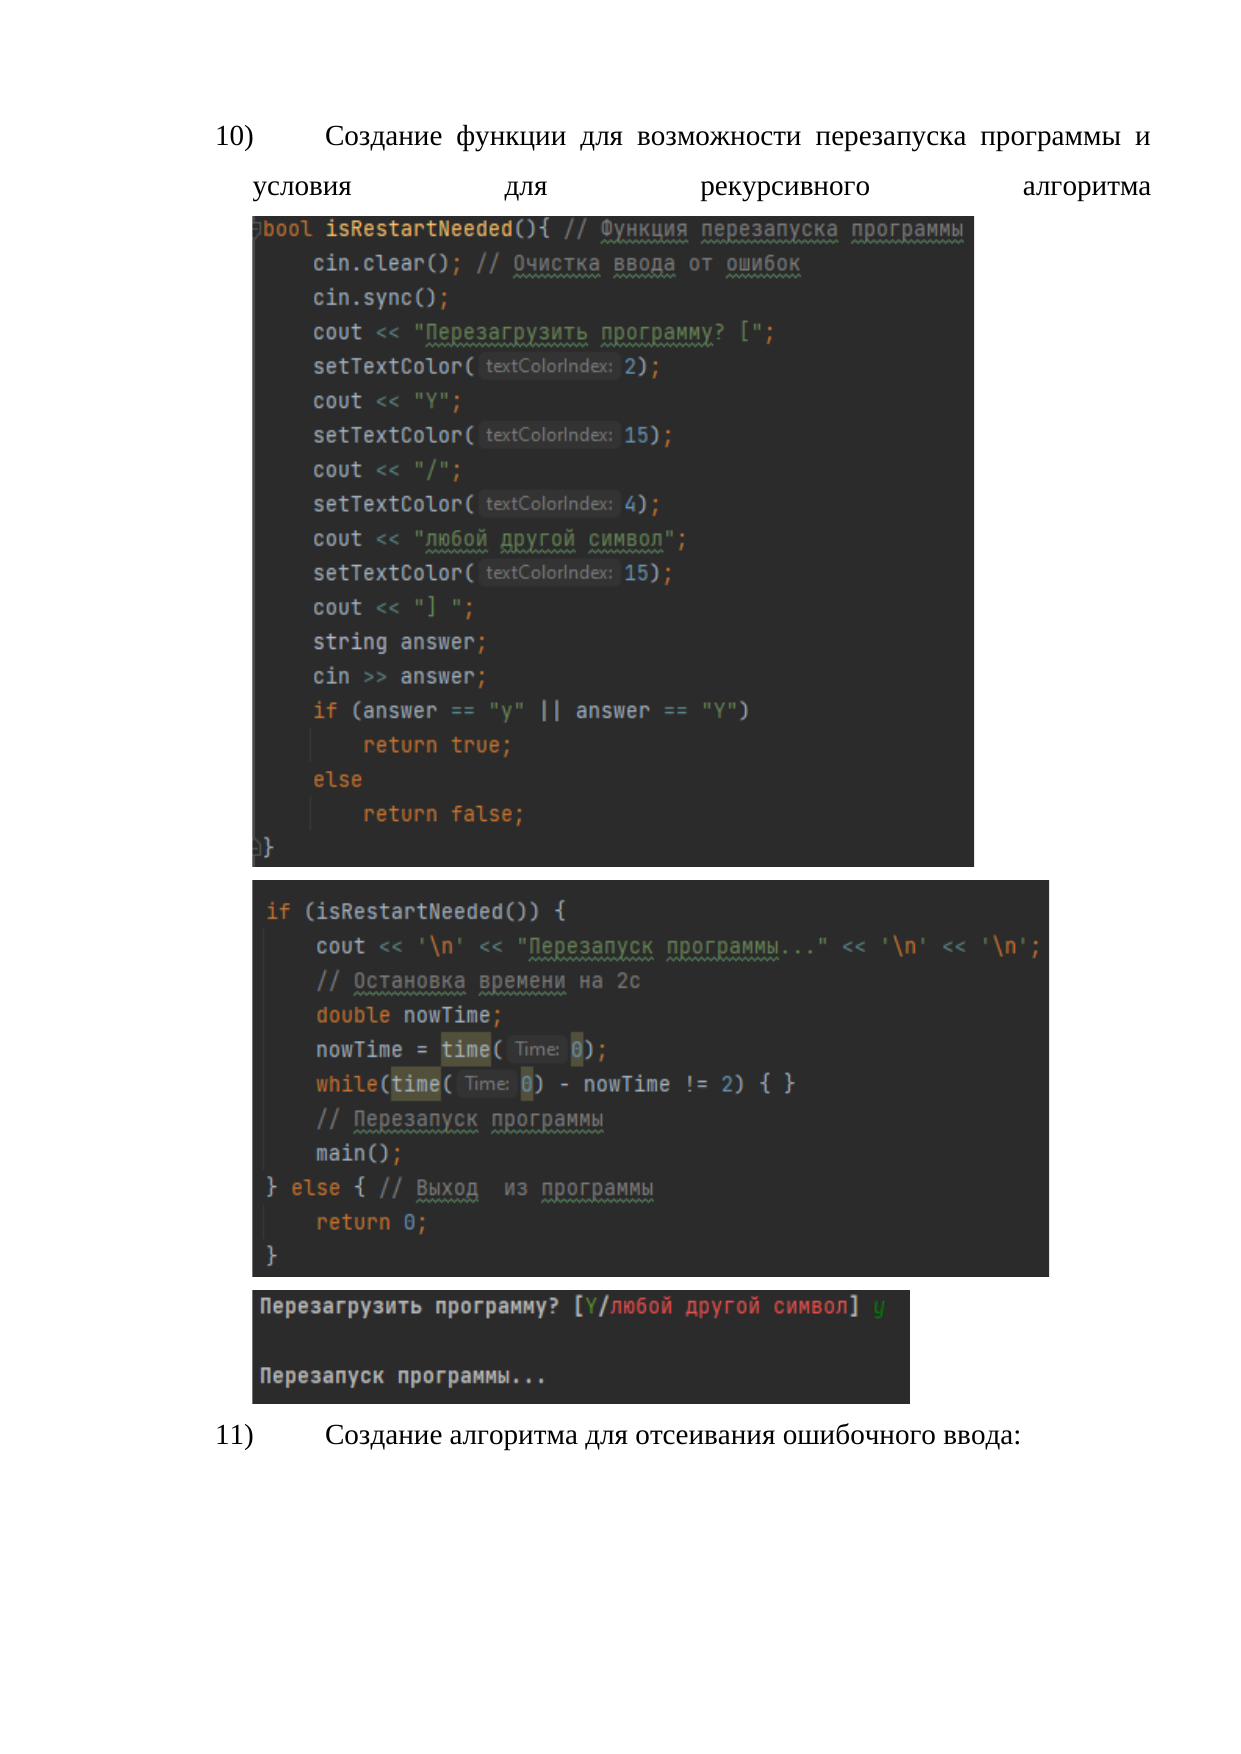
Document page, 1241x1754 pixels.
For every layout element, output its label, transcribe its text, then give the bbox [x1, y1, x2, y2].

list Создание алгоритма для отсеивания ошибочного ввода: [215, 1417, 1152, 1451]
picture [252, 1290, 910, 1404]
picture [252, 880, 1050, 1277]
picture [252, 216, 975, 867]
